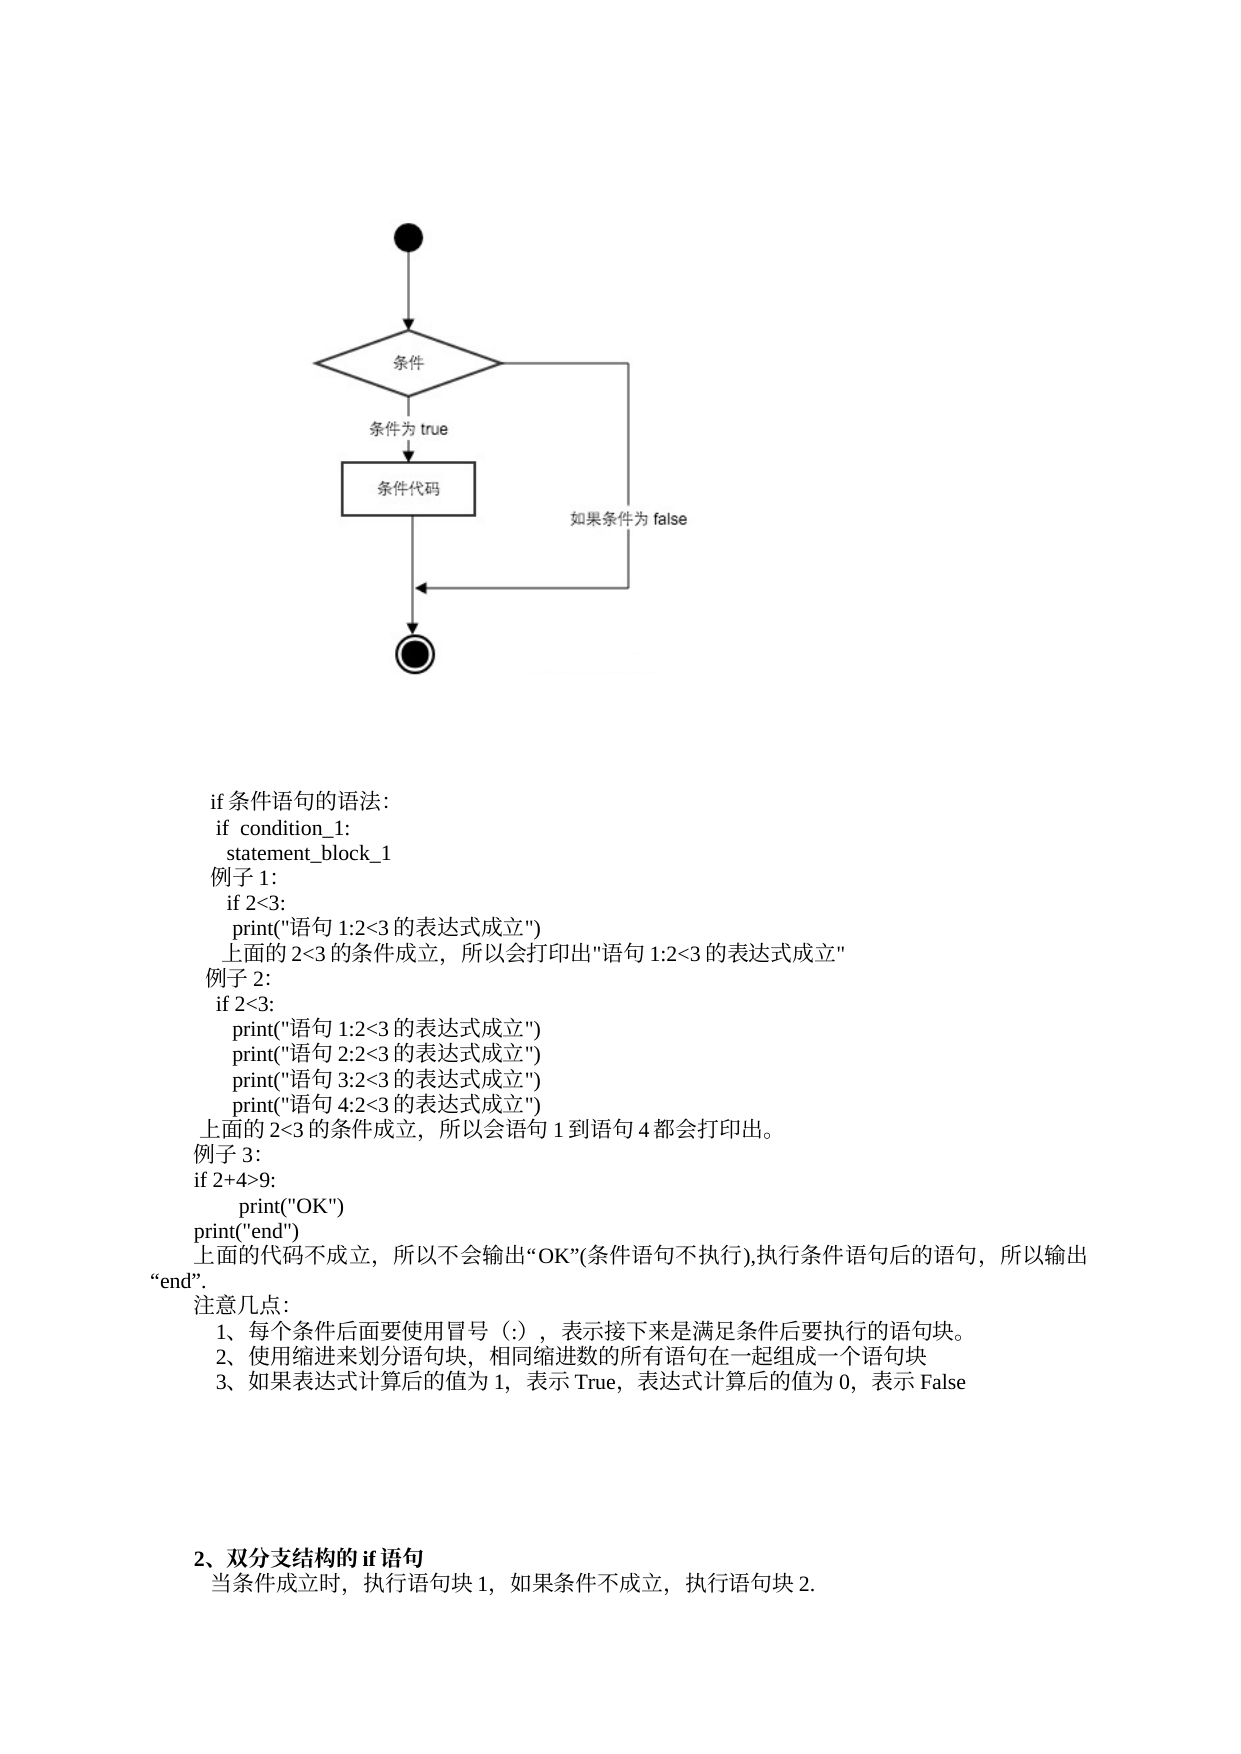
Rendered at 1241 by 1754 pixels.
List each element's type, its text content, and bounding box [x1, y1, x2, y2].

list 上面的2<3的条件成立，所以会打印出"语句1:2<3的表达式成立" [150, 941, 1090, 966]
list if 2<3: [150, 890, 1090, 915]
list 注意几点： [150, 1293, 1090, 1319]
list print("语句3:2<3的表达式成立") [150, 1067, 1090, 1092]
list 例子3： [150, 1142, 1090, 1167]
list 上面的代码不成立，所以不会输出“OK”(条件语句不执行),执行条件语句后的语句，所以输出“end”. [150, 1243, 1090, 1293]
list print("end") [150, 1218, 1090, 1243]
list 1、每个条件后面要使用冒号（:），表示接下来是满足条件后要执行的语句块。 [150, 1319, 1090, 1344]
list 例子1： [150, 865, 1090, 890]
list if条件语句的语法： [150, 789, 1090, 814]
list print("语句2:2<3的表达式成立") [150, 1041, 1090, 1067]
list 例子2： [150, 966, 1090, 991]
list 2、双分支结构的if语句 [150, 1546, 1090, 1571]
list if 2<3: [150, 991, 1090, 1016]
list print("OK") [150, 1193, 1090, 1218]
picture [210, 177, 712, 714]
list 当条件成立时，执行语句块1，如果条件不成立，执行语句块2. [150, 1571, 1090, 1596]
list 上面的2<3的条件成立，所以会语句1到语句4都会打印出。 [150, 1117, 1090, 1142]
list print("语句1:2<3的表达式成立") [150, 915, 1090, 941]
list 3、如果表达式计算后的值为1，表示True，表达式计算后的值为0，表示False [150, 1369, 1090, 1394]
list statement_block_1 [150, 840, 1090, 865]
list if condition_1: [150, 814, 1090, 840]
list print("语句1:2<3的表达式成立") [150, 1016, 1090, 1041]
list print("语句4:2<3的表达式成立") [150, 1092, 1090, 1117]
list if 2+4>9: [150, 1167, 1090, 1193]
list 2、使用缩进来划分语句块，相同缩进数的所有语句在一起组成一个语句块 [150, 1344, 1090, 1369]
